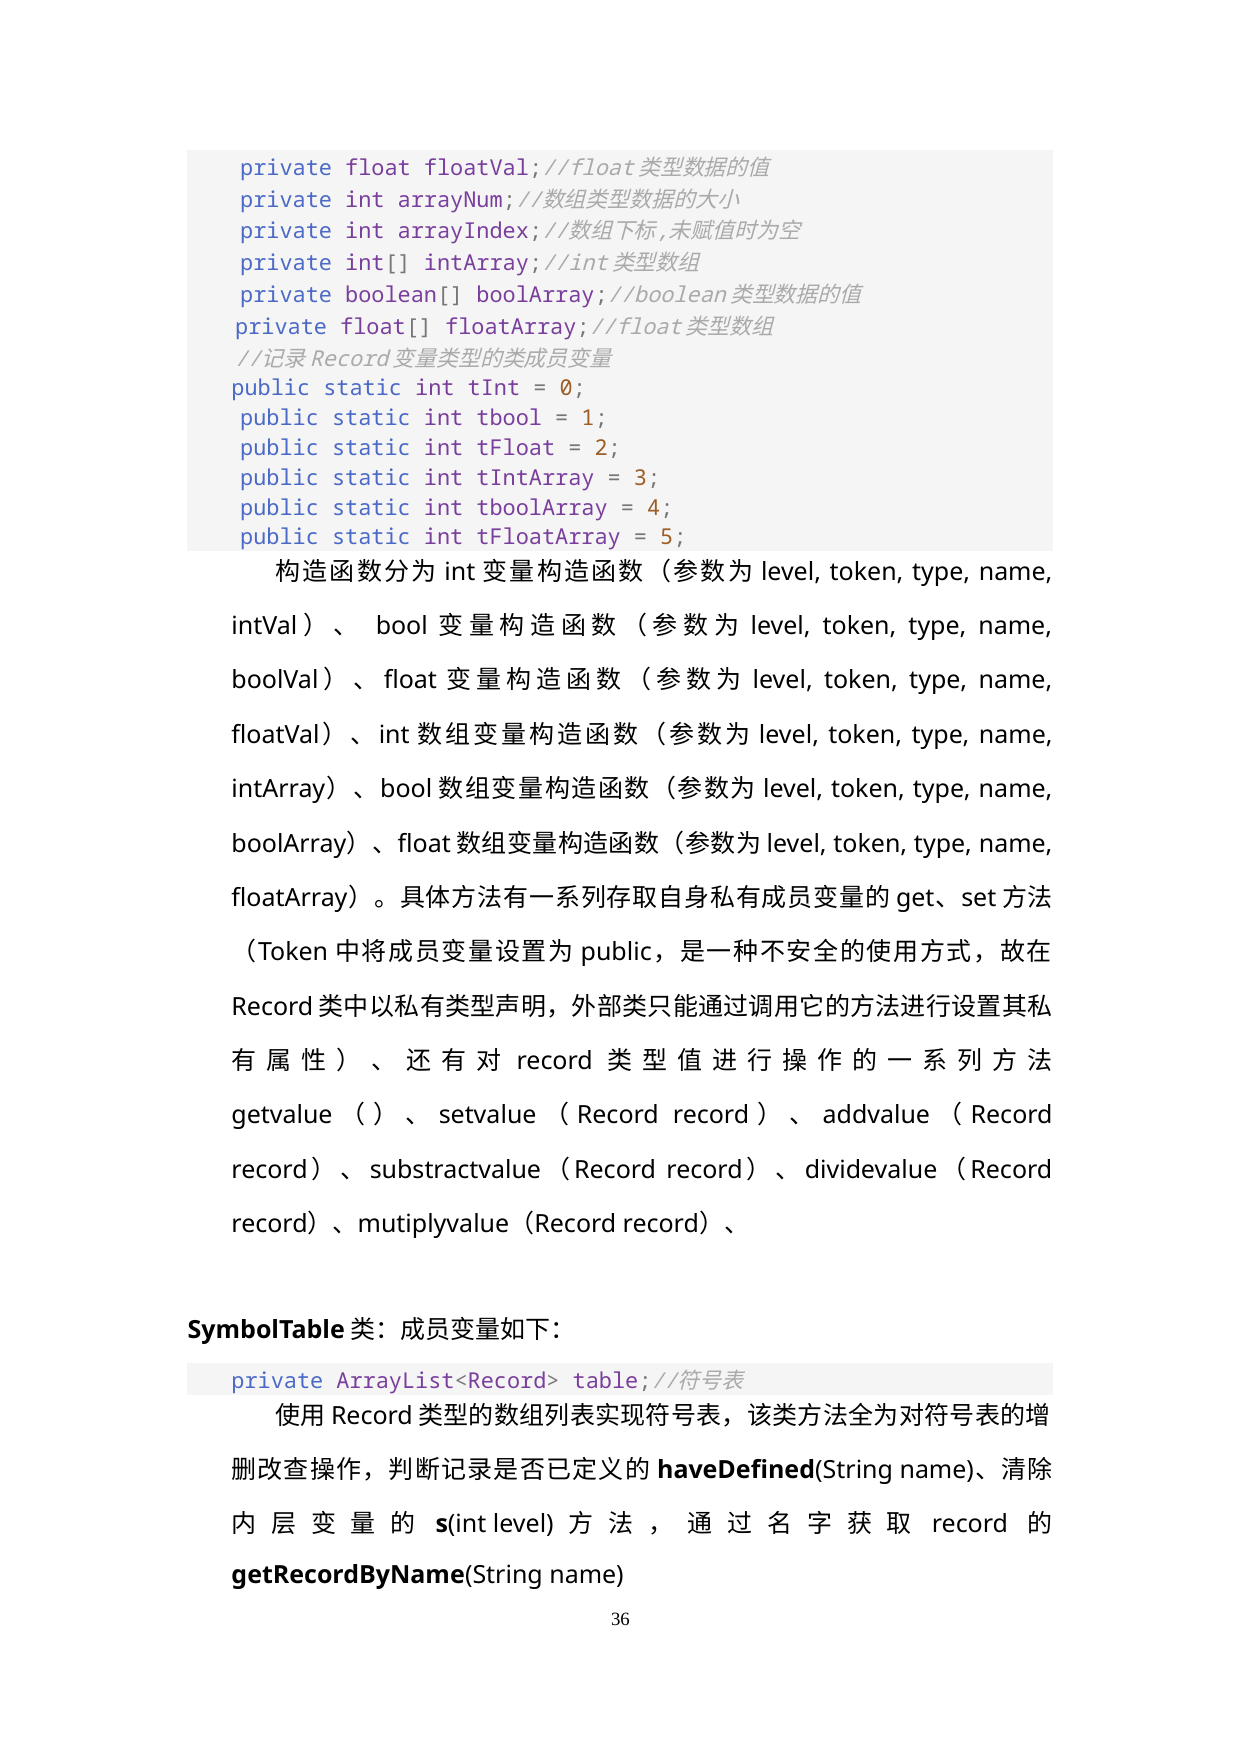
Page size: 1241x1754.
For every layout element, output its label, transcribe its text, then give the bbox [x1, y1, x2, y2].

text public static int tIntArray = 3; [187, 462, 1053, 492]
text private float[] floatArray;//float类型数组 [187, 309, 1053, 341]
text private boolean[] boolArray;//boolean类型数据的值 [187, 277, 1053, 309]
text 使用Record类型的数组列表实现符号表，该类方法全为对符号表的增删改查操作，判断记录是否已定义的haveDefined(String name)、清除内层变量的s(int level)方法，通过名字获取record的getRecordByName(String name) [231, 1395, 1053, 1591]
text private int arrayNum;//数组类型数据的大小 [187, 182, 1053, 213]
text private int arrayIndex;//数组下标,未赋值时为空 [187, 213, 1053, 245]
text private ArrayList<Record> table;//符号表 [187, 1363, 1053, 1395]
text private float floatVal;//float类型数据的值 [187, 150, 1053, 182]
text //记录Record变量类型的类成员变量 [187, 341, 1053, 372]
text public static int tFloat = 2; [187, 432, 1053, 462]
text public static int tboolArray = 4; [187, 492, 1053, 521]
text public static int tbool = 1; [187, 402, 1053, 432]
text public static int tFloatArray = 5; [187, 521, 1053, 551]
text public static int tInt = 0; [187, 372, 1053, 402]
text SymbolTable类：成员变量如下： [187, 1309, 1053, 1345]
text 构造函数分为int变量构造函数（参数为level, token, type, name, intVal）、 bool变量构造函数（参数为level, token, type, name, boolVal）、float变量构造函数（参数为level, token, type, name, floatVal）、int数组变量构造函数（参数为level, token, type, name, intArray）、bool数组变量构造函数（参数为level, token, type, name, boolArray）、float数组变量构造函数（参数为level, token, type, name, floatArray）。具体方法有一系列存取自身私有成员变量的get、set方法（Token中将成员变量设置为public，是一种不安全的使用方式，故在Record类中以私有类型声明，外部类只能通过调用它的方法进行设置其私有属性）、还有对record类型值进行操作的一系列方法getvalue（）、setvalue（Record record）、addvalue（Record record）、substractvalue（Record record）、dividevalue（Record record）、mutiplyvalue（Record record）、 [231, 551, 1053, 1240]
text private int[] intArray;//int类型数组 [187, 245, 1053, 277]
